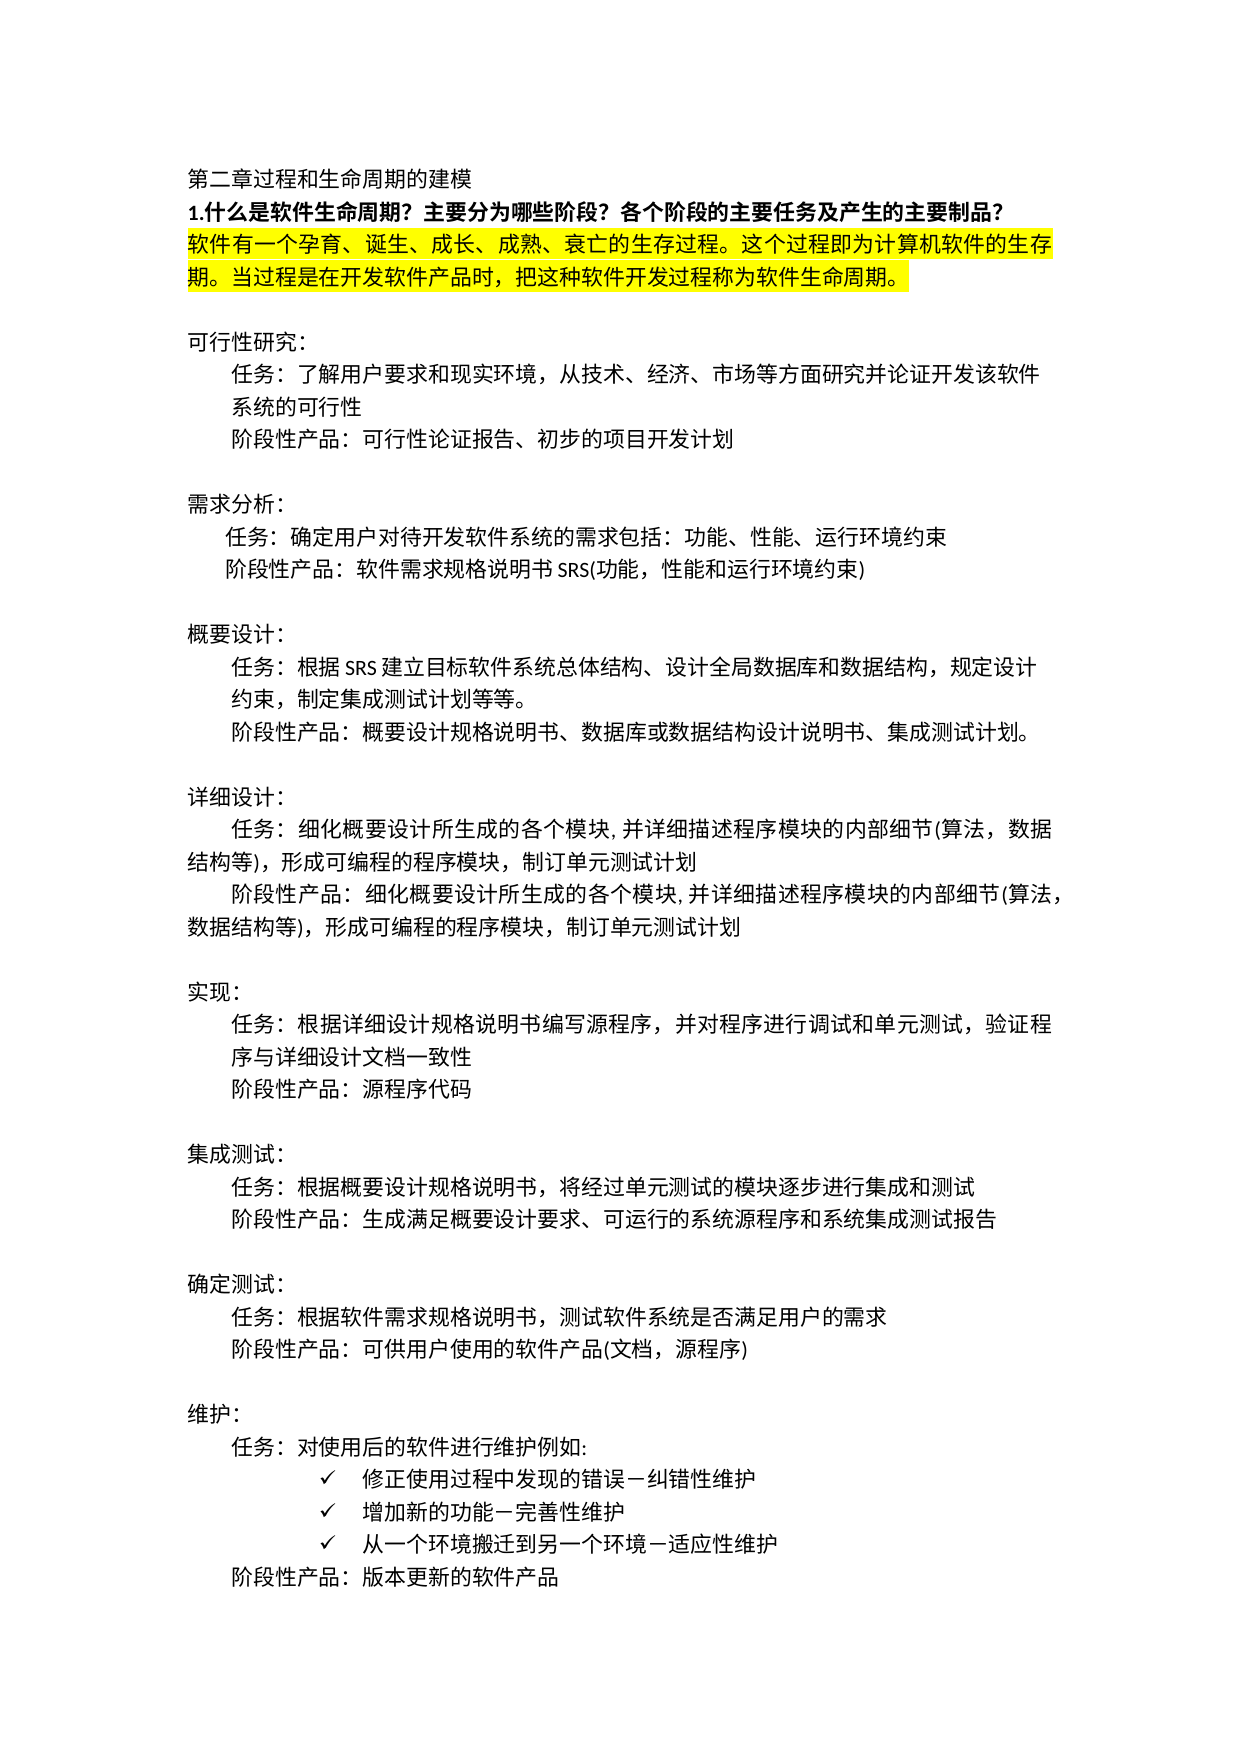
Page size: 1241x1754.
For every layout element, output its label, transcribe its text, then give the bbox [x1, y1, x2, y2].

text 任务：根据详细设计规格说明书编写源程序，并对程序进行调试和单元测试，验证程序与详细设计文档一致性 [231, 1007, 1053, 1072]
text 阶段性产品：源程序代码 [187, 1072, 1053, 1104]
text 实现： [187, 974, 1053, 1007]
text 任务：对使用后的软件进行维护例如: [187, 1429, 1053, 1462]
text 阶段性产品：版本更新的软件产品 [187, 1559, 1053, 1592]
text 第二章过程和生命周期的建模 [187, 162, 1053, 194]
text 任务：细化概要设计所生成的各个模块, 并详细描述程序模块的内部细节(算法，数据结构等)，形成可编程的程序模块，制订单元测试计划 [187, 812, 1053, 877]
text 任务：根据SRS建立目标软件系统总体结构、设计全局数据库和数据结构，规定设计约束，制定集成测试计划等等。 [231, 649, 1053, 714]
text 任务：根据概要设计规格说明书，将经过单元测试的模块逐步进行集成和测试 [187, 1169, 1053, 1202]
text 详细设计： [187, 779, 1053, 812]
text 1.什么是软件生命周期？主要分为哪些阶段？各个阶段的主要任务及产生的主要制品？ [187, 194, 1053, 227]
text 阶段性产品：可行性论证报告、初步的项目开发计划 [187, 422, 1053, 454]
text 集成测试： [187, 1137, 1053, 1169]
text 阶段性产品：可供用户使用的软件产品(文档，源程序) [187, 1332, 1053, 1364]
text 任务：根据软件需求规格说明书，测试软件系统是否满足用户的需求 [187, 1299, 1053, 1332]
text 阶段性产品：细化概要设计所生成的各个模块, 并详细描述程序模块的内部细节(算法，数据结构等)，形成可编程的程序模块，制订单元测试计划 [187, 877, 1053, 942]
text 阶段性产品：生成满足概要设计要求、可运行的系统源程序和系统集成测试报告 [187, 1202, 1053, 1234]
text 维护： [187, 1397, 1053, 1429]
text 任务：了解用户要求和现实环境，从技术、经济、市场等方面研究并论证开发该软件系统的可行性 [231, 357, 1053, 422]
text 确定测试： [187, 1267, 1053, 1299]
list 修正使用过程中发现的错误－纠错性维护 [319, 1462, 1053, 1494]
text 可行性研究： [187, 324, 1053, 357]
text 任务：确定用户对待开发软件系统的需求包括：功能、性能、运行环境约束 [225, 519, 1053, 552]
text 阶段性产品：软件需求规格说明书SRS(功能，性能和运行环境约束) [225, 552, 1053, 584]
list 从一个环境搬迁到另一个环境－适应性维护 [319, 1527, 1053, 1559]
list 增加新的功能－完善性维护 [319, 1494, 1053, 1527]
text 概要设计： [187, 617, 1053, 649]
text 软件有一个孕育、诞生、成长、成熟、衰亡的生存过程。这个过程即为计算机软件的生存期。当过程是在开发软件产品时，把这种软件开发过程称为软件生命周期。 [187, 227, 1053, 292]
text 阶段性产品：概要设计规格说明书、数据库或数据结构设计说明书、集成测试计划。 [187, 714, 1053, 747]
text 需求分析： [187, 487, 1053, 519]
